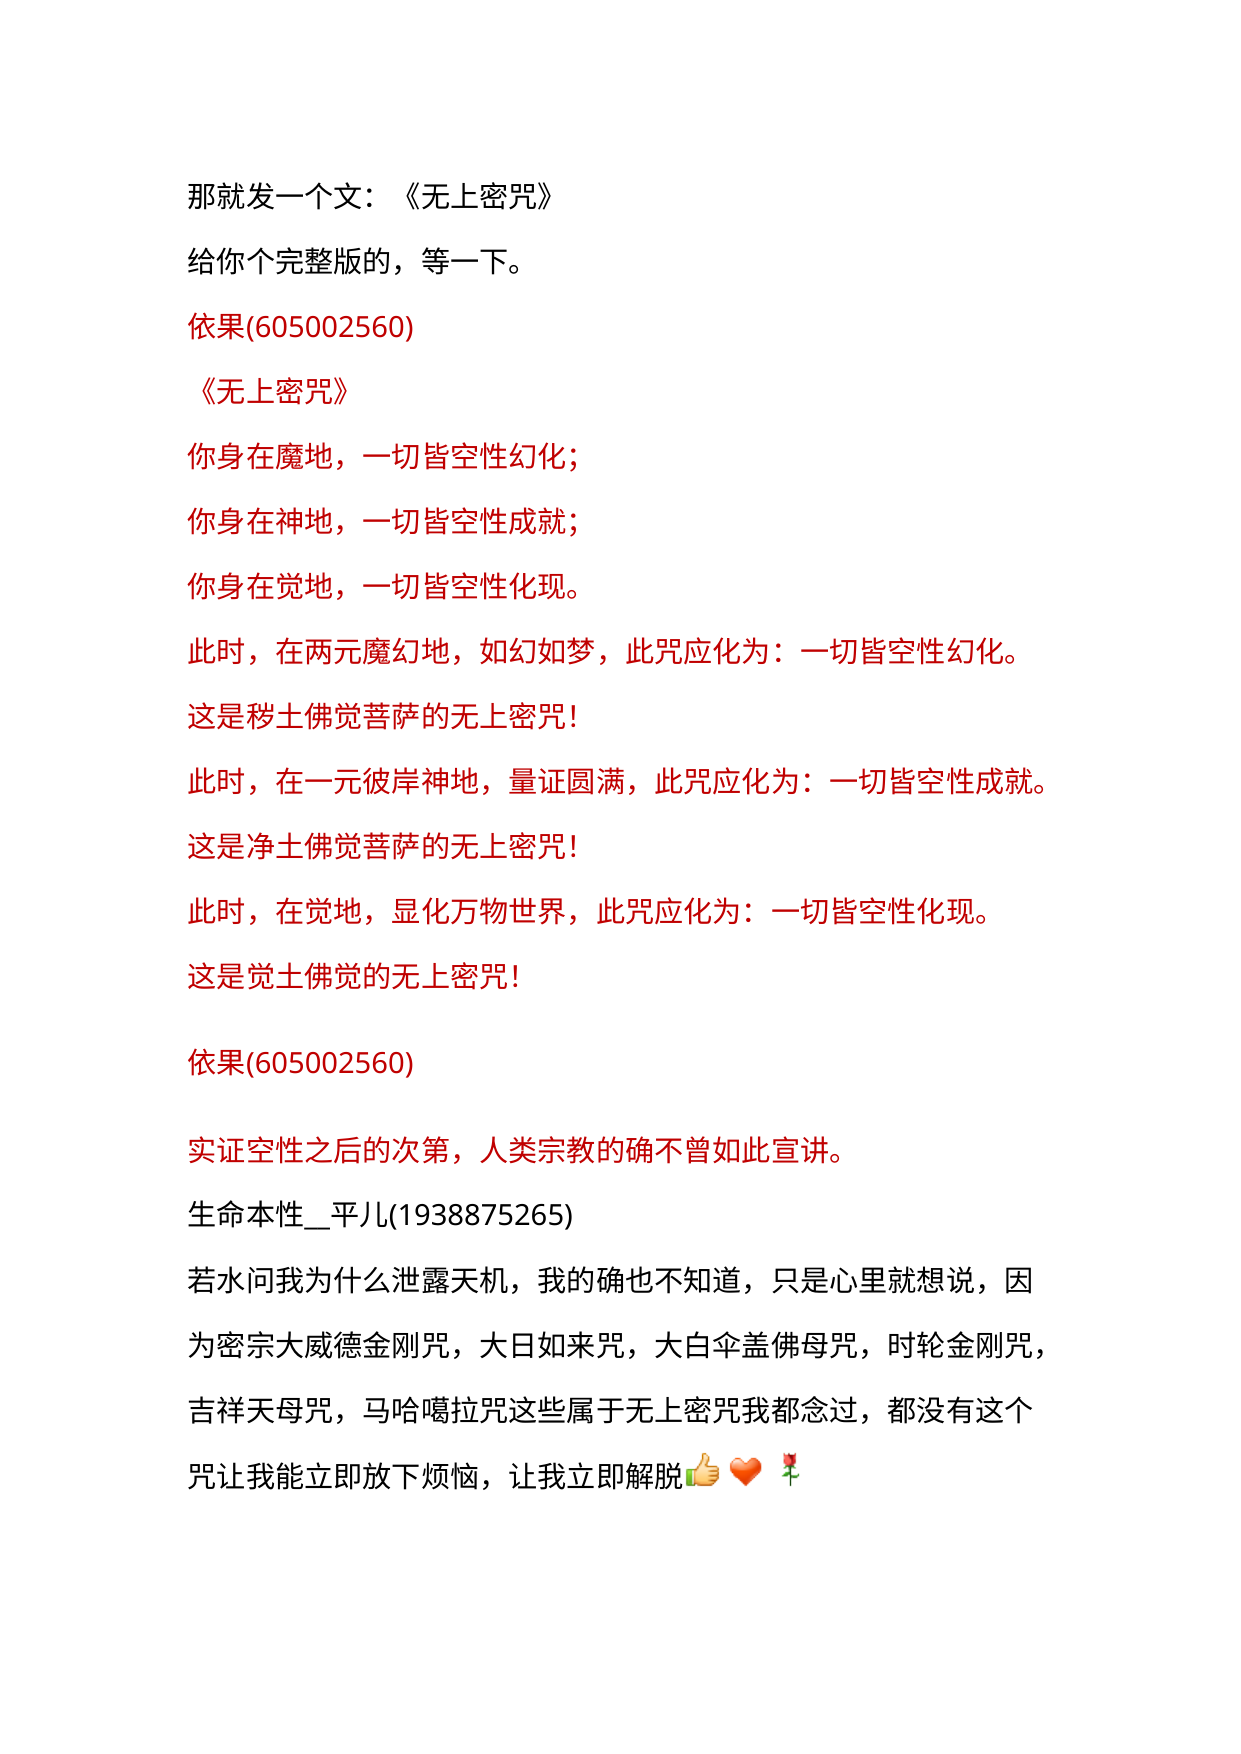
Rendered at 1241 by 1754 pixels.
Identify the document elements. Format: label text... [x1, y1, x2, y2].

text 依果(605002560) [187, 1029, 1053, 1094]
picture [683, 1450, 721, 1488]
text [187, 162, 1053, 292]
picture [771, 1450, 809, 1488]
text 实证空性之后的次第，人类宗教的确不曾如此宣讲。 生命本性__平儿(1938875265) 若水问我为什么泄露天机，我的确也不知道，只是心里就想说，因为密宗大威德金刚咒，大日如来咒，大白伞盖佛母咒，时轮金刚咒，吉祥天母咒，马哈噶拉咒这些属于无上密咒我都念过，都没有这个咒让我能立即放下烦恼，让我立即解脱 [187, 1116, 1053, 1506]
picture [727, 1450, 765, 1488]
text 依果(605002560) 《无上密咒》 你身在魔地，一切皆空性幻化； 你身在神地，一切皆空性成就； 你身在觉地，一切皆空性化现。 此时，在两元魔幻地，如幻如梦，此咒应化为：一切皆空性幻化。 这是秽土佛觉菩萨的无上密咒！ 此时，在一元彼岸神地，量证圆满，此咒应化为：一切皆空性成就。 这是净土佛觉菩萨的无上密咒！ 此时，在觉地，显化万物世界，此咒应化为：一切皆空性化现。 这是觉土佛觉的无上密咒！ [187, 292, 1053, 1007]
